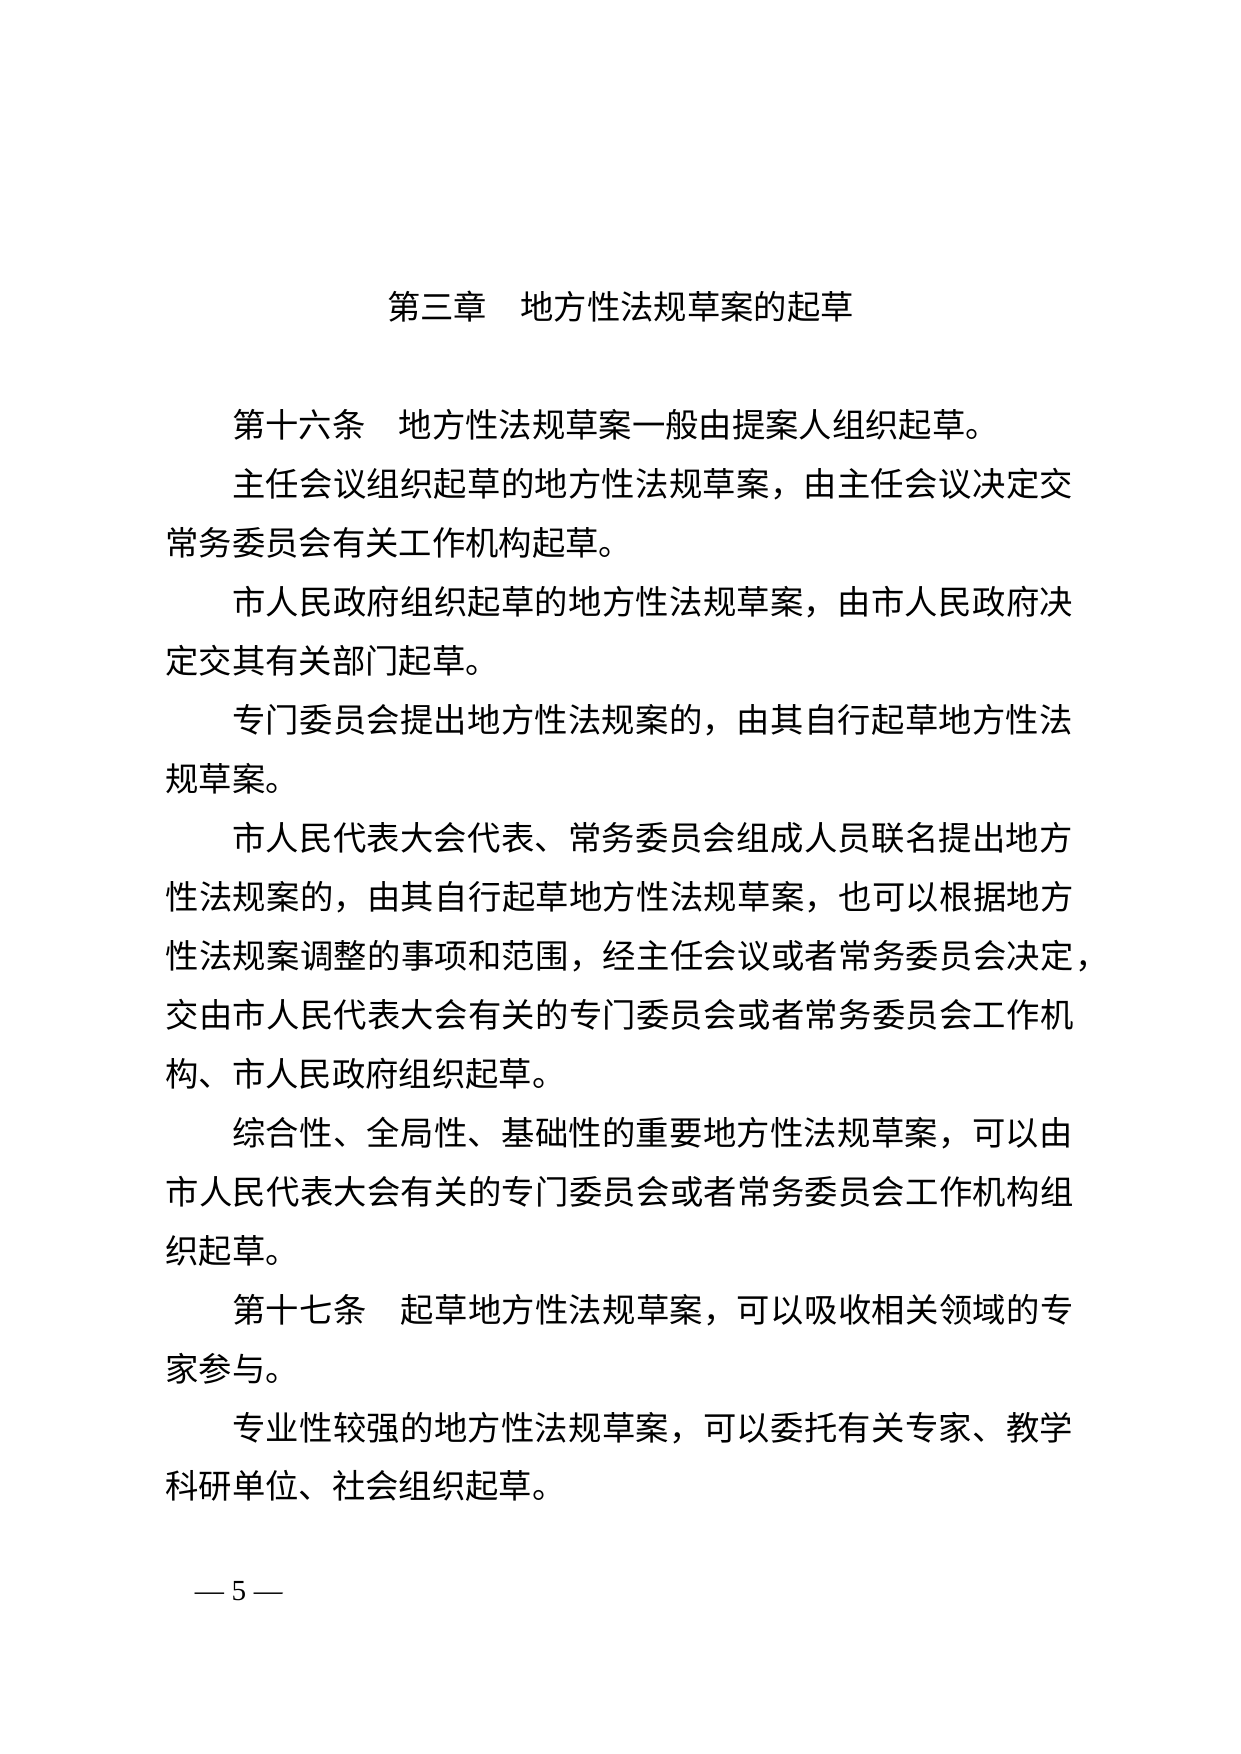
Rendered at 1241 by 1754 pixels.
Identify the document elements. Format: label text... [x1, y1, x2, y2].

text 市人民代表大会代表、常务委员会组成人员联名提出地方性法规案的，由其自行起草地方性法规草案，也可以根据地方性法规案调整的事项和范围，经主任会议或者常务委员会决定，交由市人民代表大会有关的专门委员会或者常务委员会工作机构、市人民政府组织起草。 [165, 803, 1075, 1098]
text 第三章 地方性法规草案的起草 [165, 273, 1075, 332]
text 主任会议组织起草的地方性法规草案，由主任会议决定交常务委员会有关工作机构起草。 [165, 449, 1075, 567]
text 第十六条 地方性法规草案一般由提案人组织起草。 [165, 391, 1075, 449]
text 综合性、全局性、基础性的重要地方性法规草案，可以由市人民代表大会有关的专门委员会或者常务委员会工作机构组织起草。 [165, 1098, 1075, 1275]
text 第十七条 起草地方性法规草案，可以吸收相关领域的专家参与。 [165, 1275, 1075, 1393]
text 市人民政府组织起草的地方性法规草案，由市人民政府决定交其有关部门起草。 [165, 567, 1075, 685]
text 专业性较强的地方性法规草案，可以委托有关专家、教学科研单位、社会组织起草。 [165, 1393, 1075, 1511]
text 专门委员会提出地方性法规案的，由其自行起草地方性法规草案。 [165, 685, 1075, 803]
